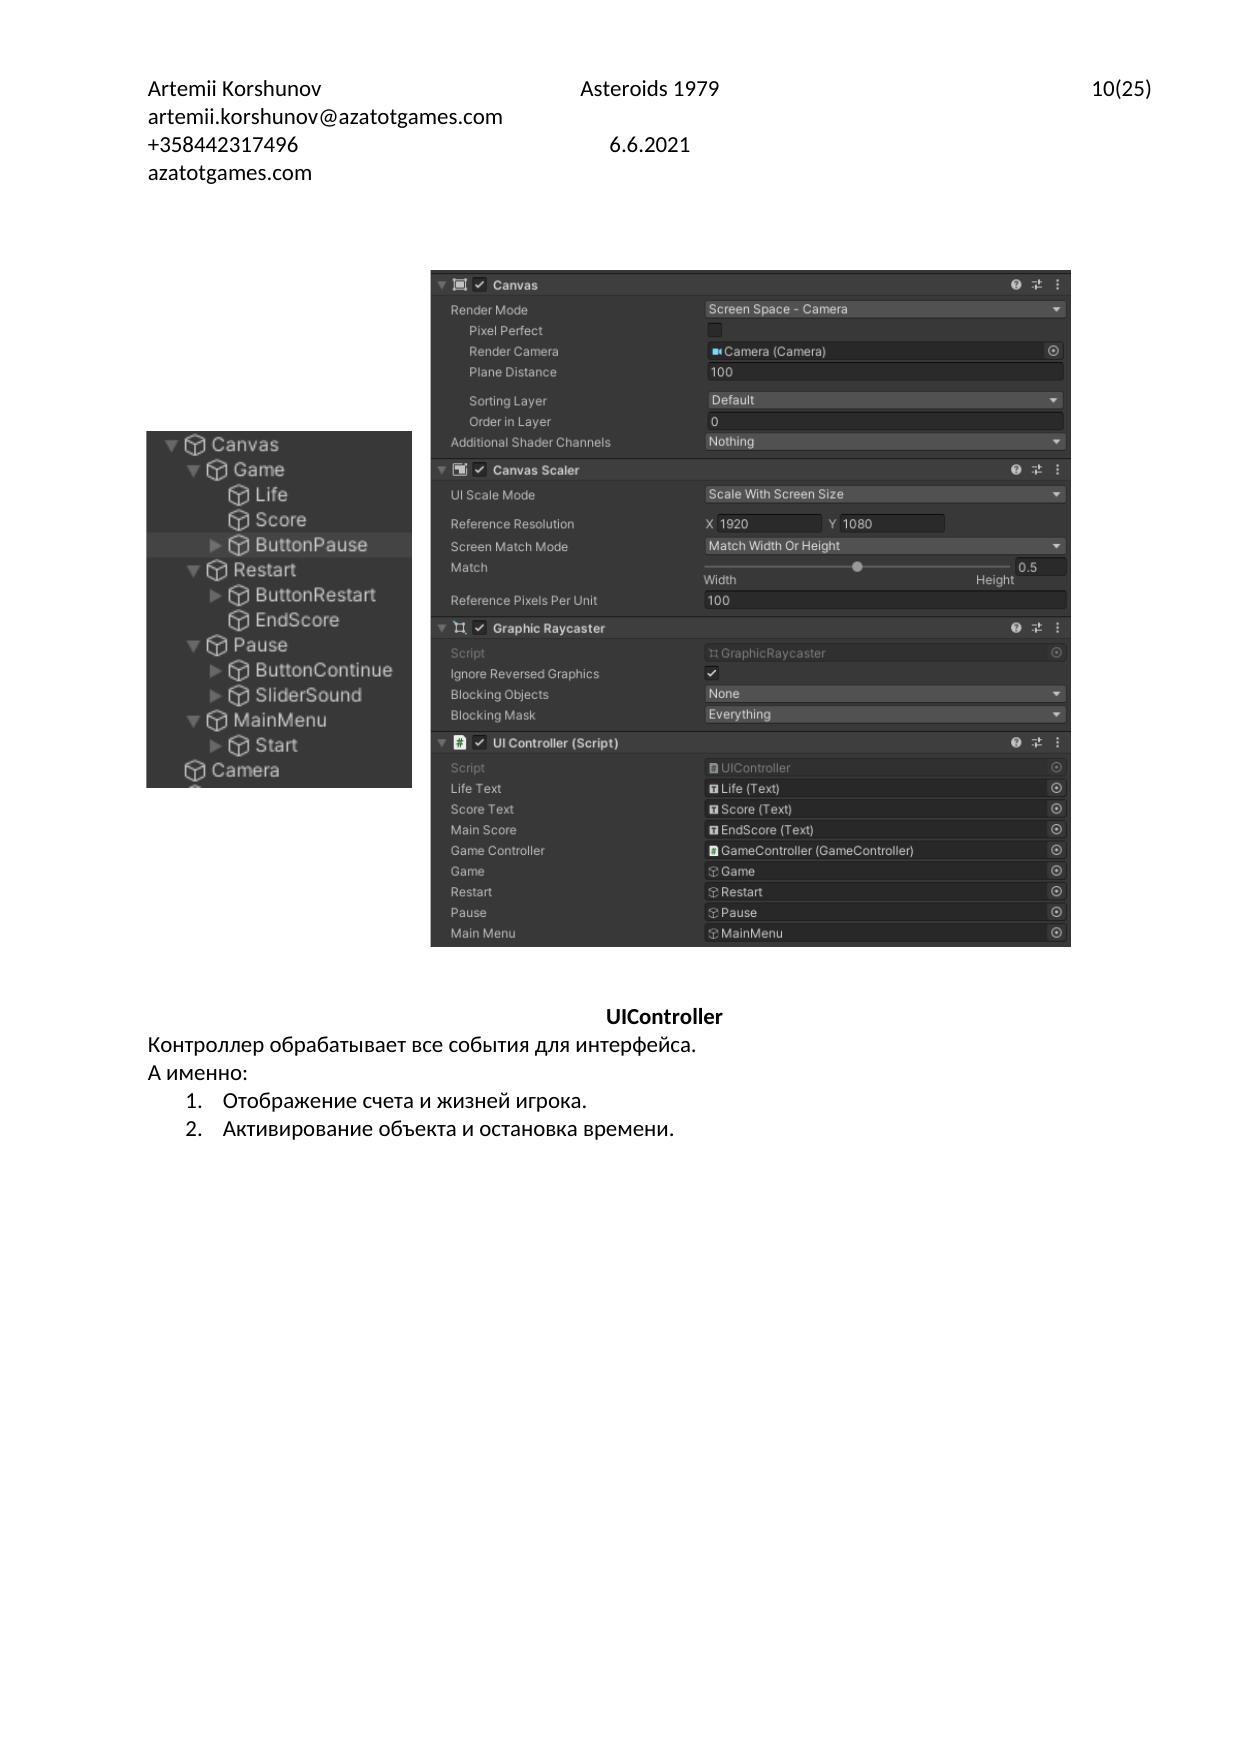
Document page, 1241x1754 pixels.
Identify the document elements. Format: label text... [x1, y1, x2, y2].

picture [146, 431, 412, 788]
text Контроллер обрабатывает все события для интерфейса. [148, 1031, 1181, 1058]
picture [430, 270, 1071, 947]
list Активирование объекта и остановка времени. [185, 1114, 1181, 1143]
text А именно: [148, 1058, 1181, 1087]
text UIController [148, 1002, 1181, 1031]
list Отображение счета и жизней игрока. [185, 1087, 1181, 1114]
